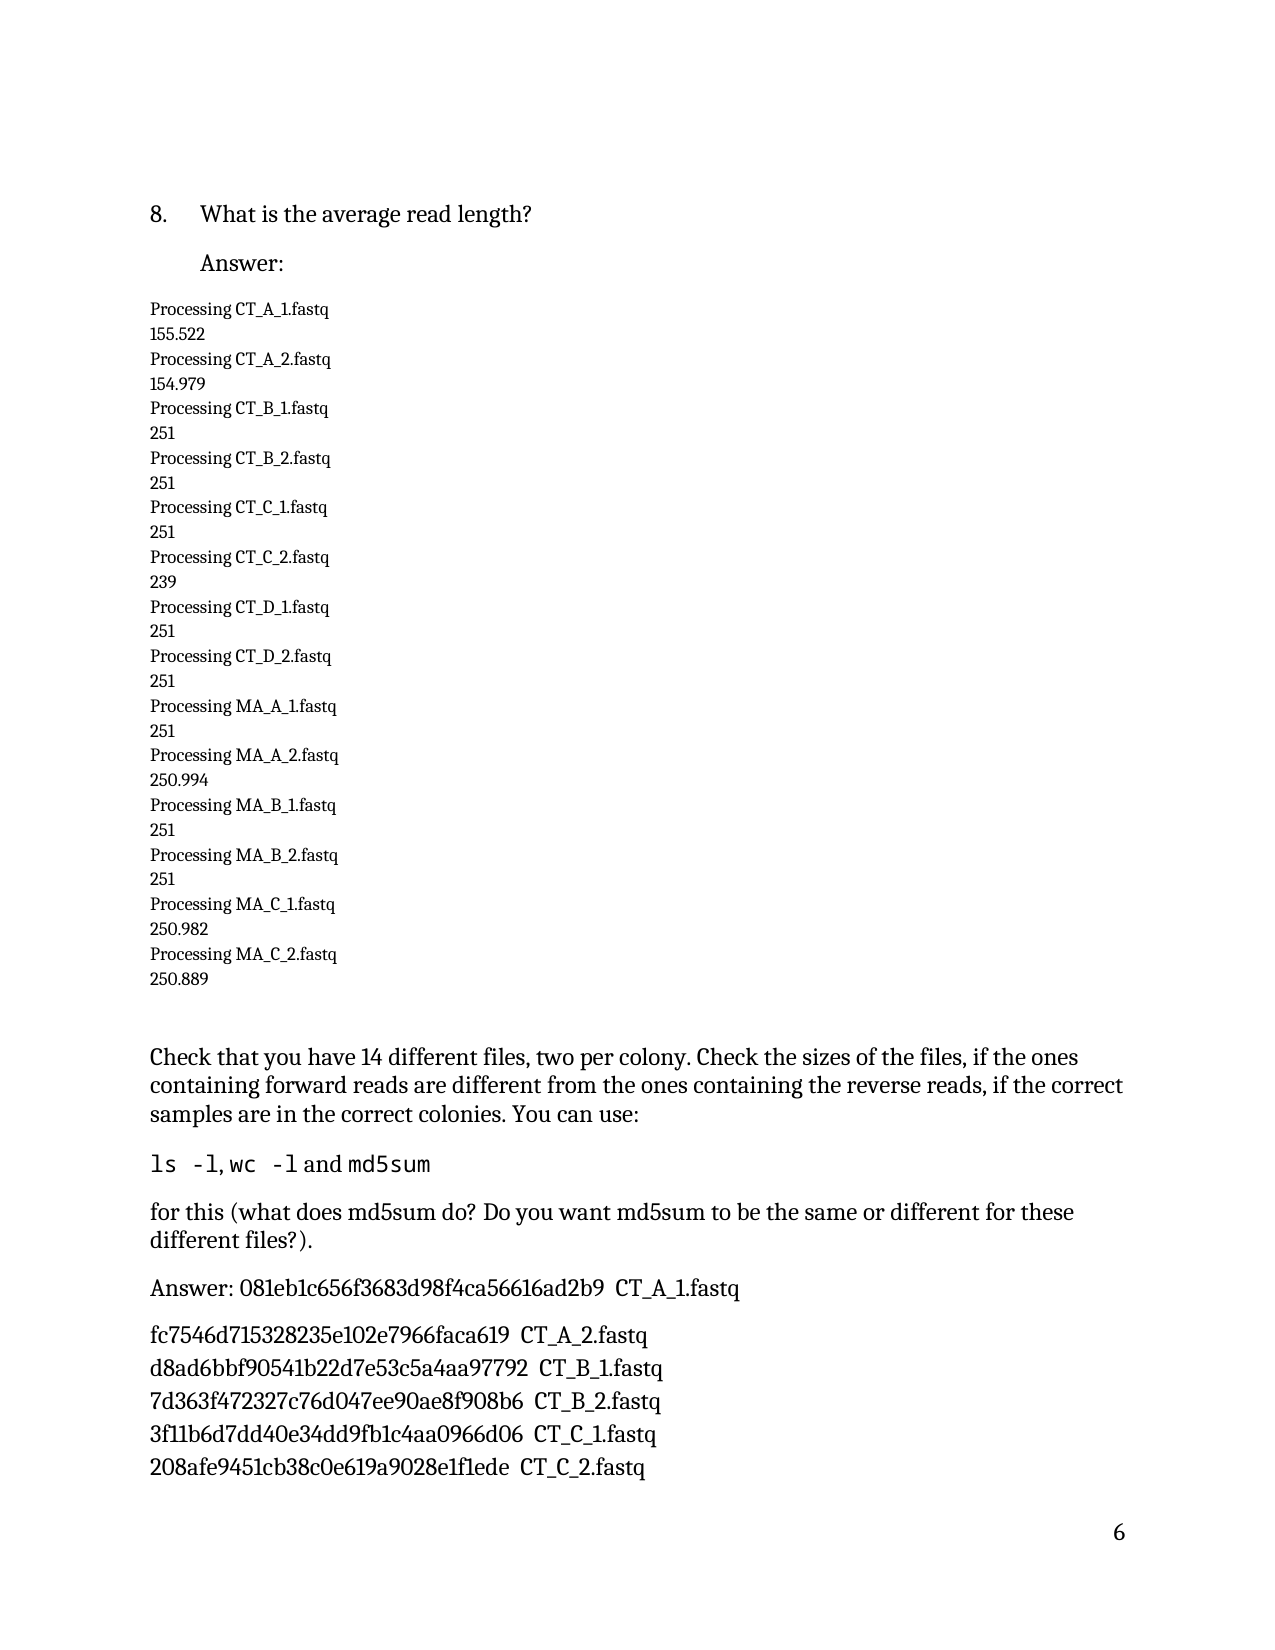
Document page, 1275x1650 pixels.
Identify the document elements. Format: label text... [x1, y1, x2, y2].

text 251 [150, 472, 1125, 494]
text d8ad6bbf90541b22d7e53c5a4aa97792 CT_B_1.fastq [150, 1354, 1125, 1383]
text 251 [150, 671, 1125, 692]
text for this (what does md5sum do? Do you want md5sum to be the same or different for these different files?). [150, 1197, 1125, 1255]
text ls -l, wc -l and md5sum [150, 1147, 1125, 1179]
text Processing MA_C_2.fastq [150, 943, 1125, 965]
text 251 [150, 522, 1125, 543]
text 208afe9451cb38c0e619a9028e1f1ede CT_C_2.fastq [150, 1453, 1125, 1482]
text Processing MA_C_1.fastq [150, 894, 1125, 915]
text 250.889 [150, 968, 1125, 990]
text Processing CT_D_2.fastq [150, 646, 1125, 667]
text Processing CT_B_2.fastq [150, 447, 1125, 469]
text 251 [150, 621, 1125, 643]
text 250.994 [150, 770, 1125, 791]
text Answer: [200, 249, 1125, 278]
text 251 [150, 869, 1125, 891]
text Processing CT_A_2.fastq [150, 348, 1125, 370]
text 3f11b6d7dd40e34dd9fb1c4aa0966d06 CT_C_1.fastq [150, 1420, 1125, 1449]
text 251 [150, 423, 1125, 444]
text Processing MA_B_1.fastq [150, 794, 1125, 816]
text 7d363f472327c76d047ee90ae8f908b6 CT_B_2.fastq [150, 1387, 1125, 1416]
text Processing MA_B_2.fastq [150, 844, 1125, 866]
text Processing MA_A_2.fastq [150, 745, 1125, 767]
text 250.982 [150, 918, 1125, 940]
text Processing CT_C_2.fastq [150, 547, 1125, 568]
text Processing CT_A_1.fastq [150, 299, 1125, 320]
text Check that you have 14 different files, two per colony. Check the sizes of the files, if the ones containing forward reads are different from the ones containing the reverse reads, if the correct samples are in the correct colonies. You can use: [150, 1042, 1125, 1129]
text 239 [150, 571, 1125, 593]
text Processing CT_C_1.fastq [150, 497, 1125, 519]
text 154.979 [150, 373, 1125, 395]
text 251 [150, 819, 1125, 841]
text 155.522 [150, 323, 1125, 345]
text Processing CT_D_1.fastq [150, 596, 1125, 618]
text 251 [150, 720, 1125, 742]
text fc7546d715328235e102e7966faca619 CT_A_2.fastq [150, 1321, 1125, 1350]
text Processing CT_B_1.fastq [150, 398, 1125, 419]
list What is the average read length? [150, 199, 1125, 228]
text Processing MA_A_1.fastq [150, 695, 1125, 717]
text Answer: 081eb1c656f3683d98f4ca56616ad2b9 CT_A_1.fastq [150, 1274, 1125, 1302]
